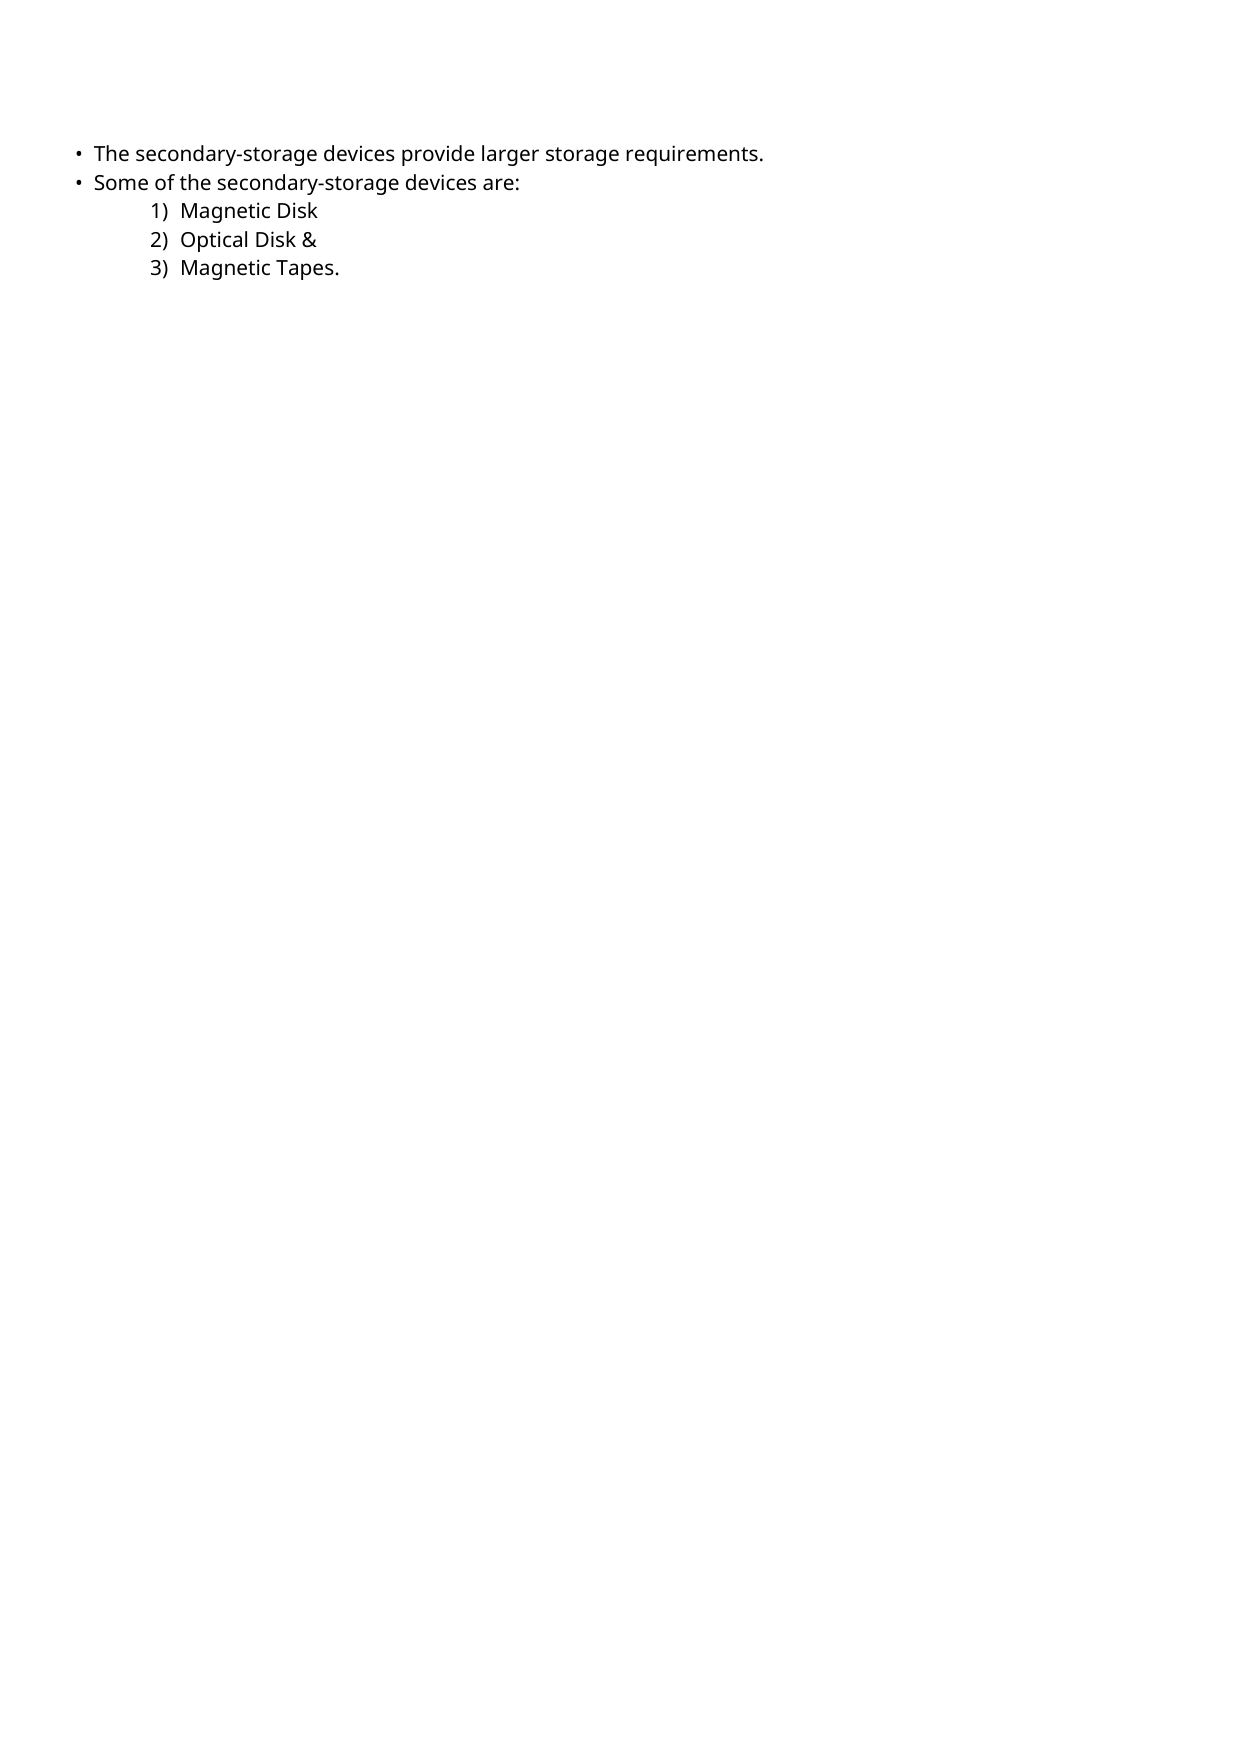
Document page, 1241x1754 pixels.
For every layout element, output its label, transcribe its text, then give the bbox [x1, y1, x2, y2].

list The secondary-storage devices provide larger storage requirements. [75, 139, 1240, 168]
list Some of the secondary-storage devices are: [75, 168, 1240, 196]
list Magnetic Disk [150, 197, 1240, 225]
list Magnetic Tapes. [150, 253, 1240, 282]
list Optical Disk & [150, 225, 1240, 253]
